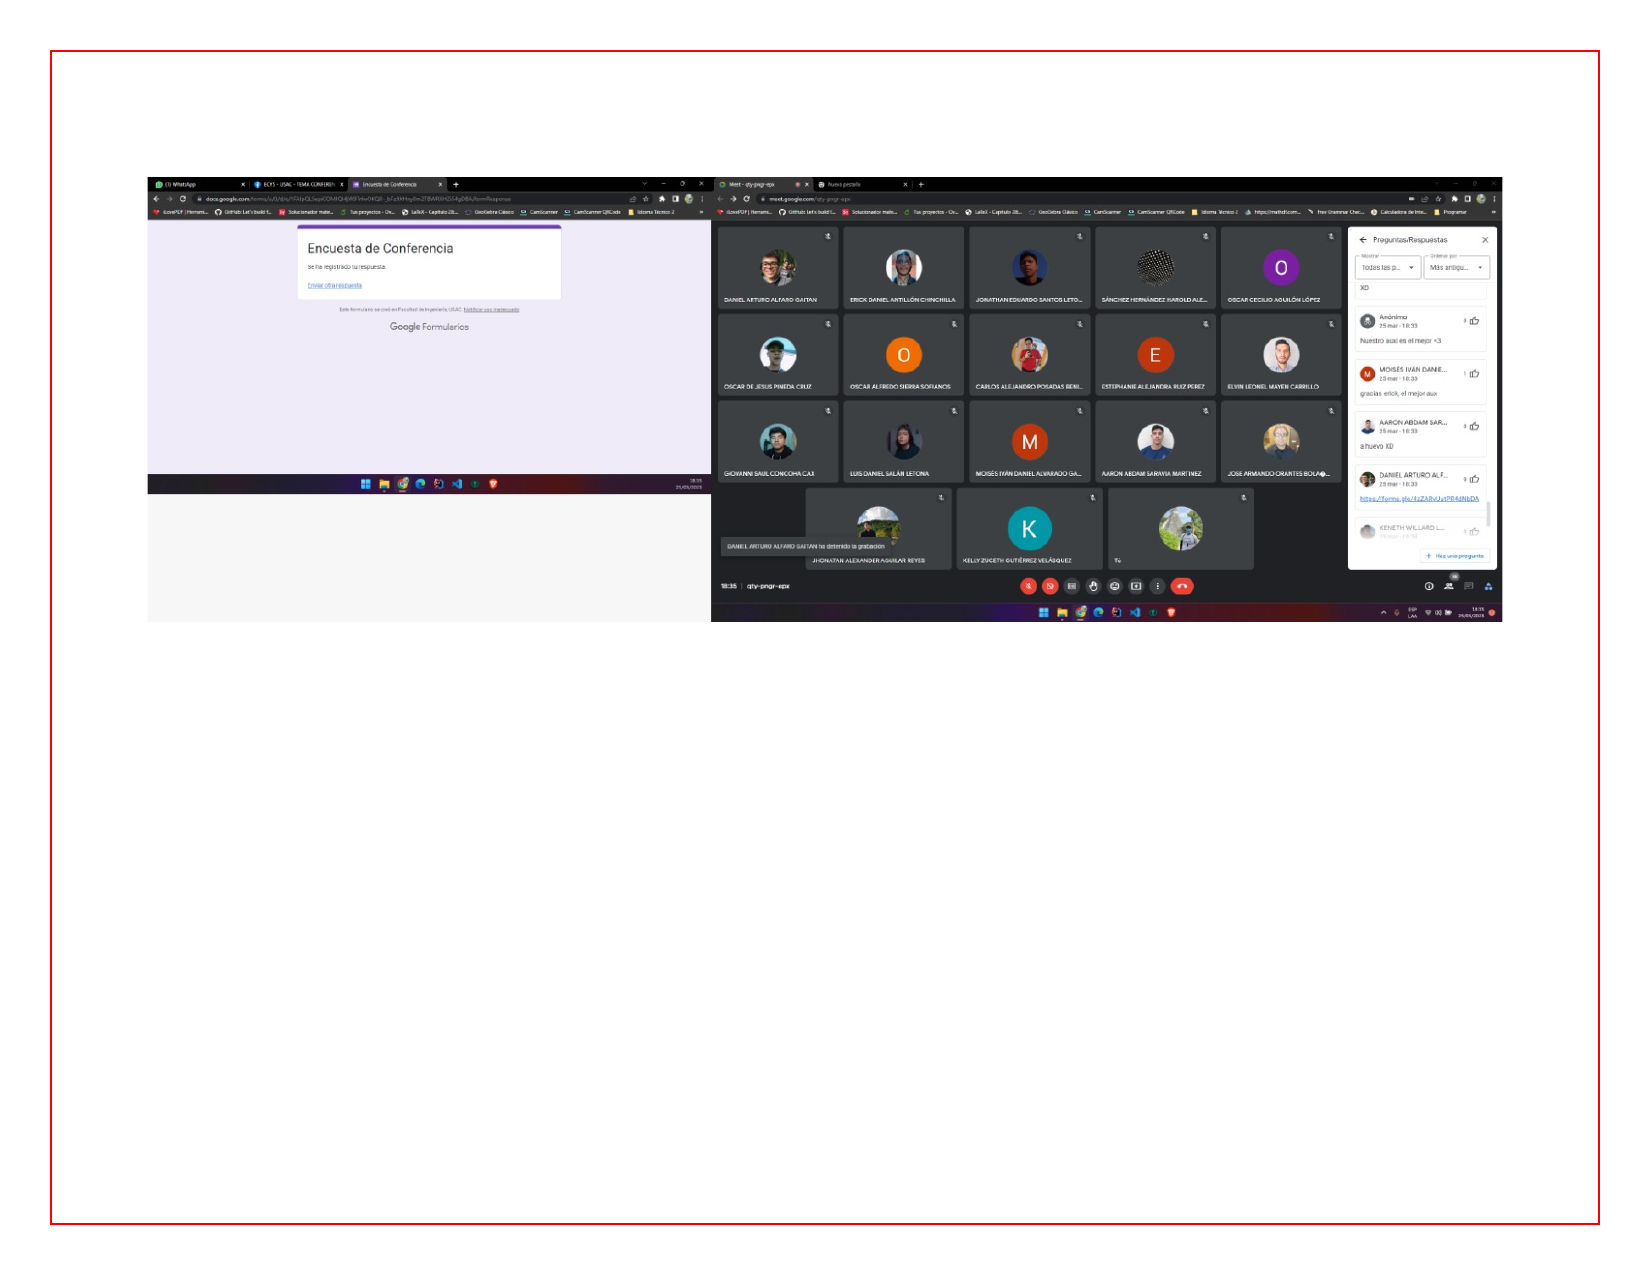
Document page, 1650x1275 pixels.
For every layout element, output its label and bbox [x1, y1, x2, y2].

picture [147, 177, 1503, 622]
